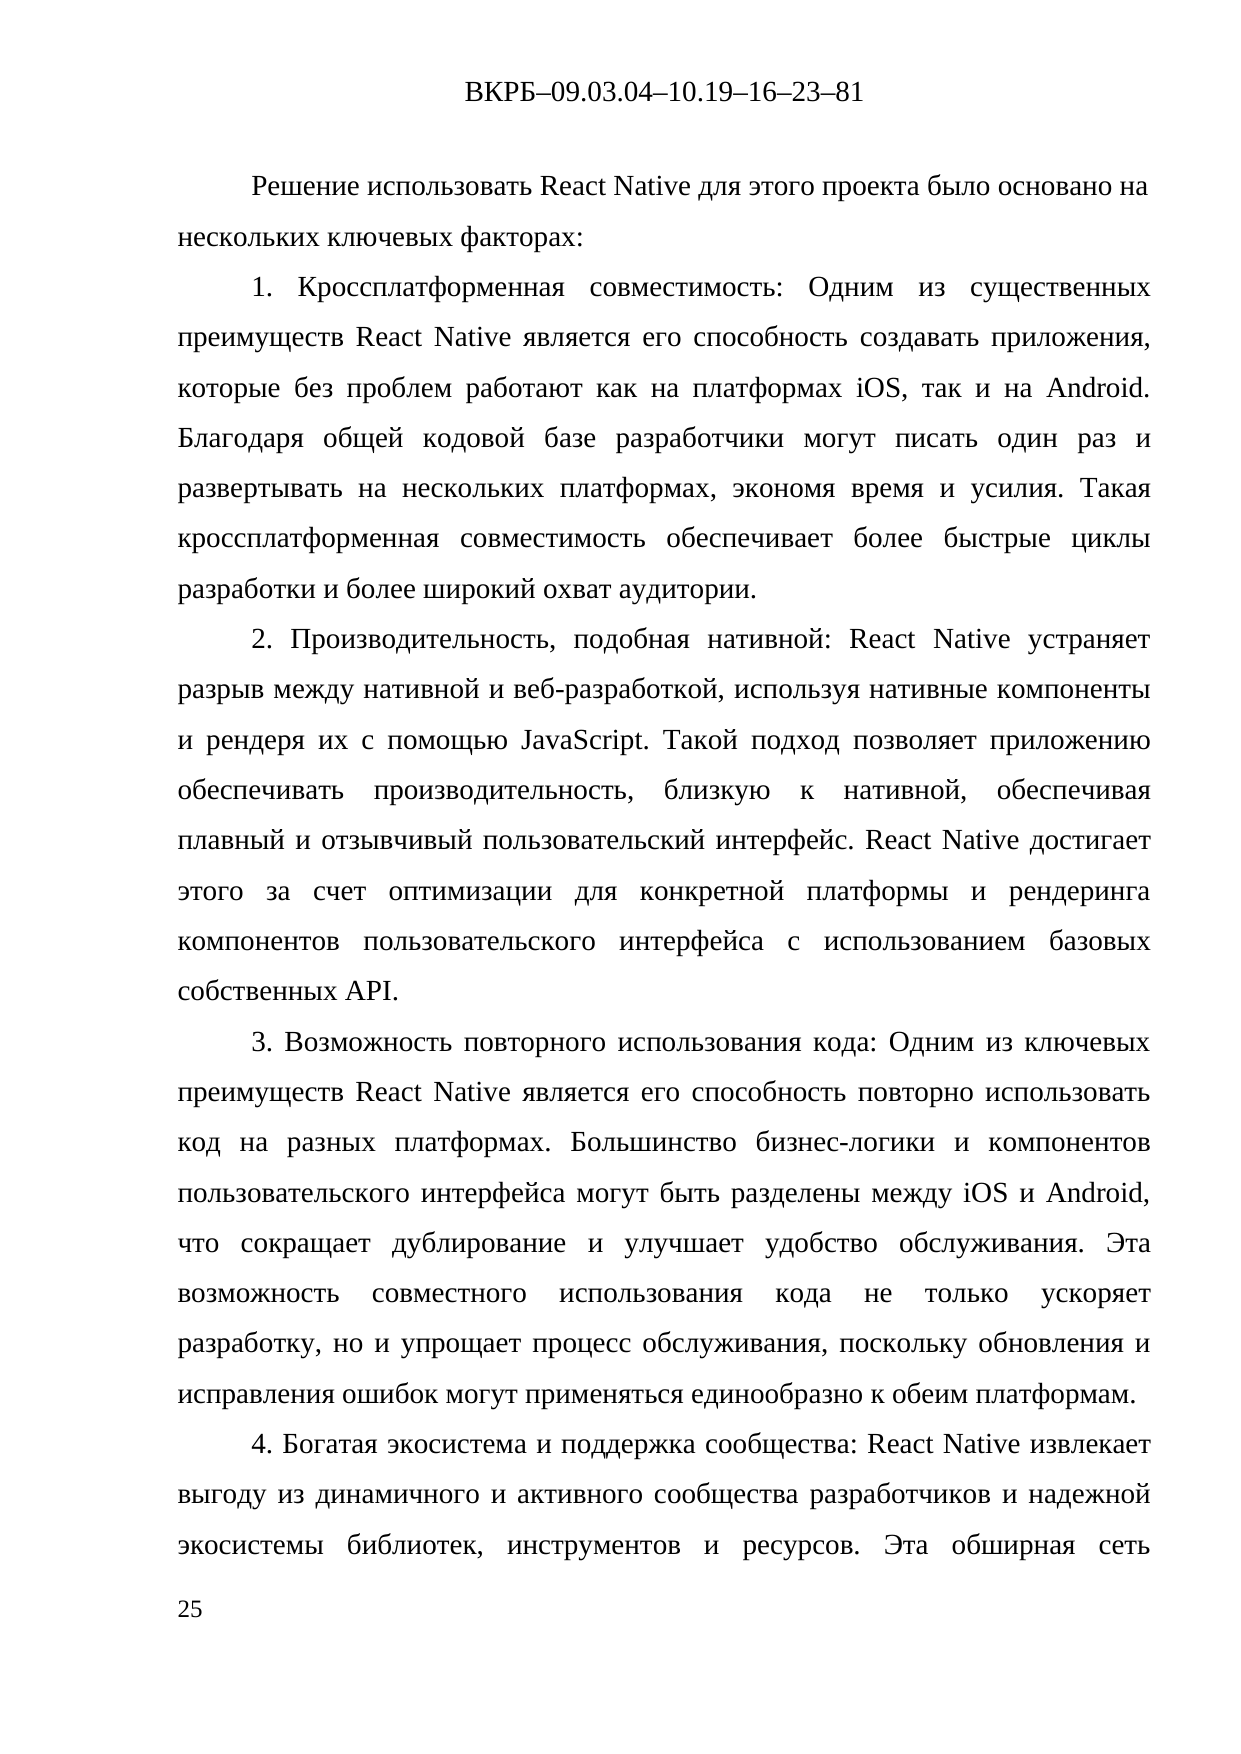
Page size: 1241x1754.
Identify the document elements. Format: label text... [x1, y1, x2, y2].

text 3. Возможность повторного использования кода: Одним из ключевых преимуществ React Native является его способность повторно использовать код на разных платформах. Большинство бизнес-логики и компонентов пользовательского интерфейса могут быть разделены между iOS и Android, что сокращает дублирование и улучшает удобство обслуживания. Эта возможность совместного использования кода не только ускоряет разработку, но и упрощает процесс обслуживания, поскольку обновления и исправления ошибок могут применяться единообразно к обеим платформам. [177, 1024, 1152, 1409]
text 2. Производительность, подобная нативной: React Native устраняет разрыв между нативной и веб-разработкой, используя нативные компоненты и рендеря их с помощью JavaScript. Такой подход позволяет приложению обеспечивать производительность, близкую к нативной, обеспечивая плавный и отзывчивый пользовательский интерфейс. React Native достигает этого за счет оптимизации для конкретной платформы и рендеринга компонентов пользовательского интерфейса с использованием базовых собственных API. [177, 621, 1152, 1007]
text Решение использовать React Native для этого проекта было основано на нескольких ключевых факторах: [177, 168, 1152, 252]
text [177, 1426, 1152, 1560]
text 1. Кроссплатформенная совместимость: Одним из существенных преимуществ React Native является его способность создавать приложения, которые без проблем работают как на платформах iOS, так и на Android. Благодаря общей кодовой базе разработчики могут писать один раз и развертывать на нескольких платформах, экономя время и усилия. Такая кроссплатформенная совместимость обеспечивает более быстрые циклы разработки и более широкий охват аудитории. [177, 269, 1152, 604]
